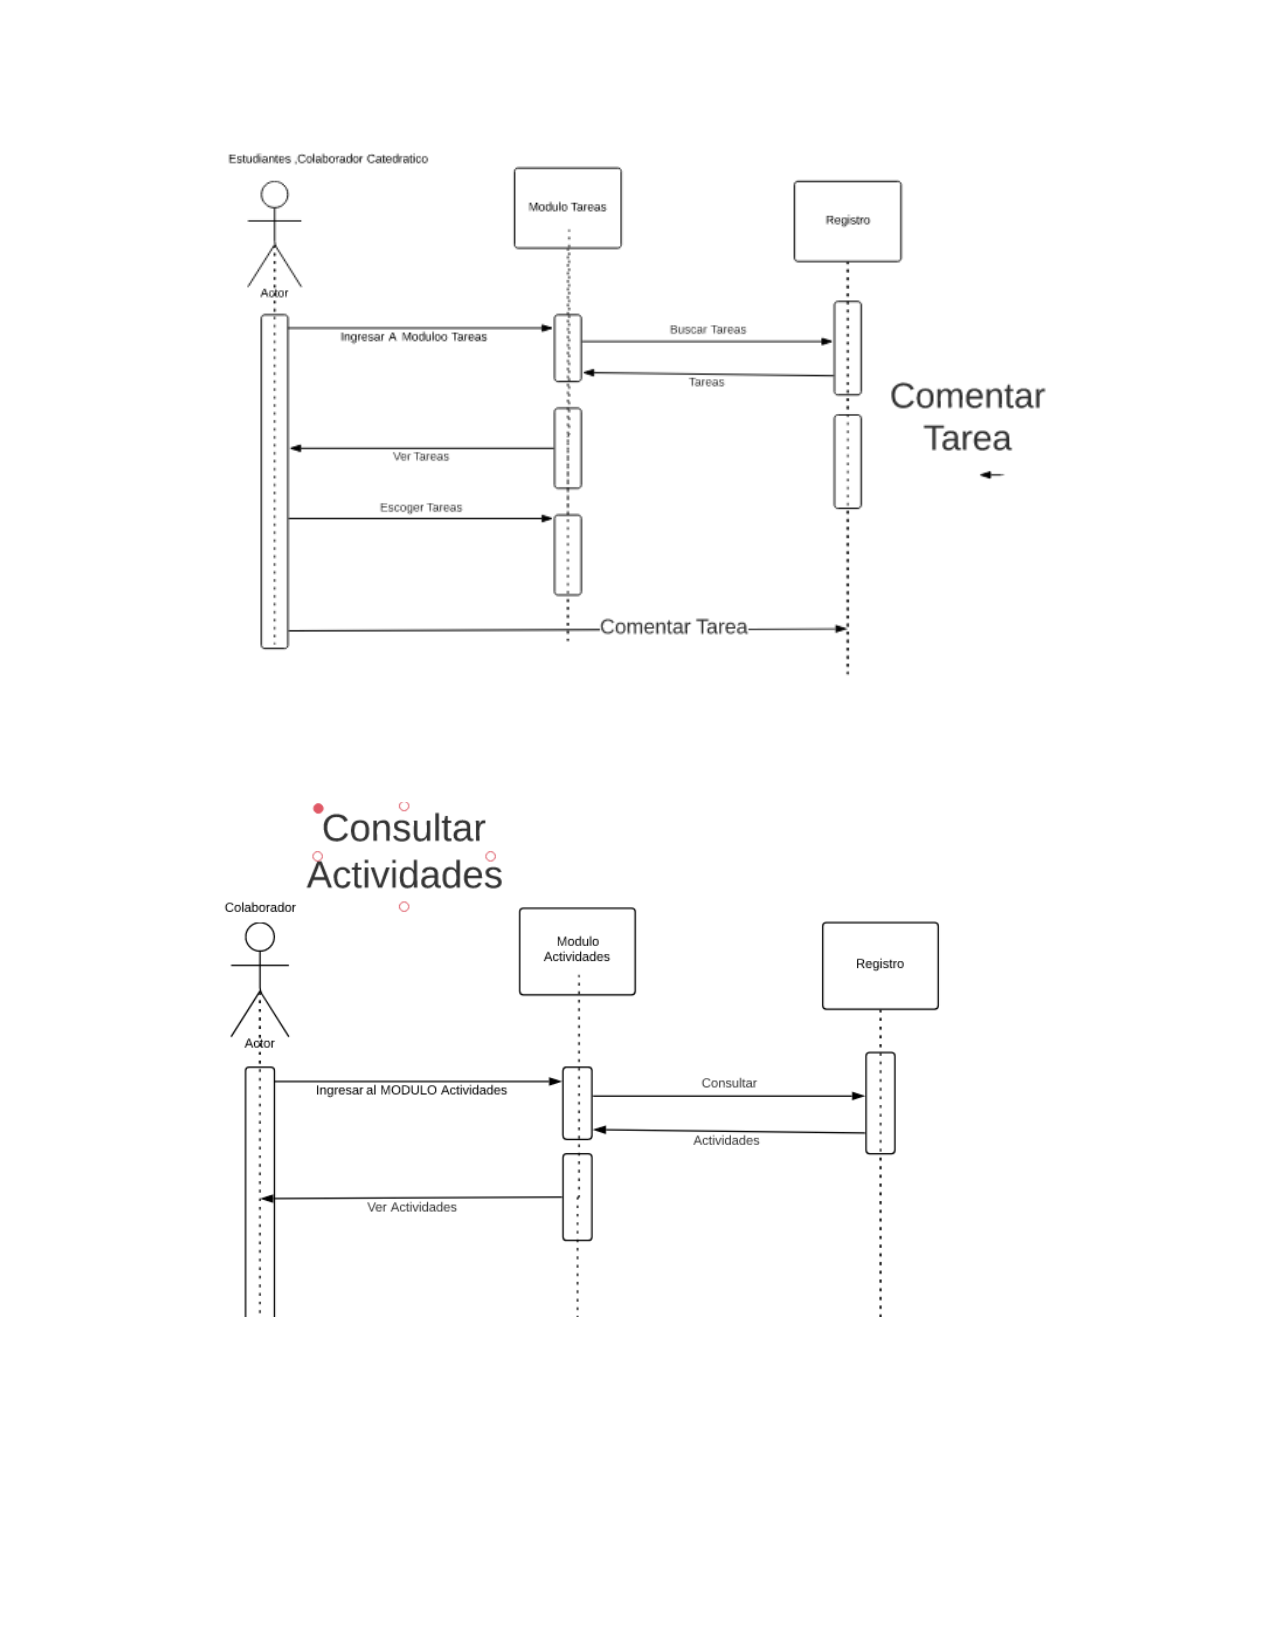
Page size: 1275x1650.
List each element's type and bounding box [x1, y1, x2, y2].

picture [150, 150, 1125, 801]
picture [150, 802, 1125, 1317]
